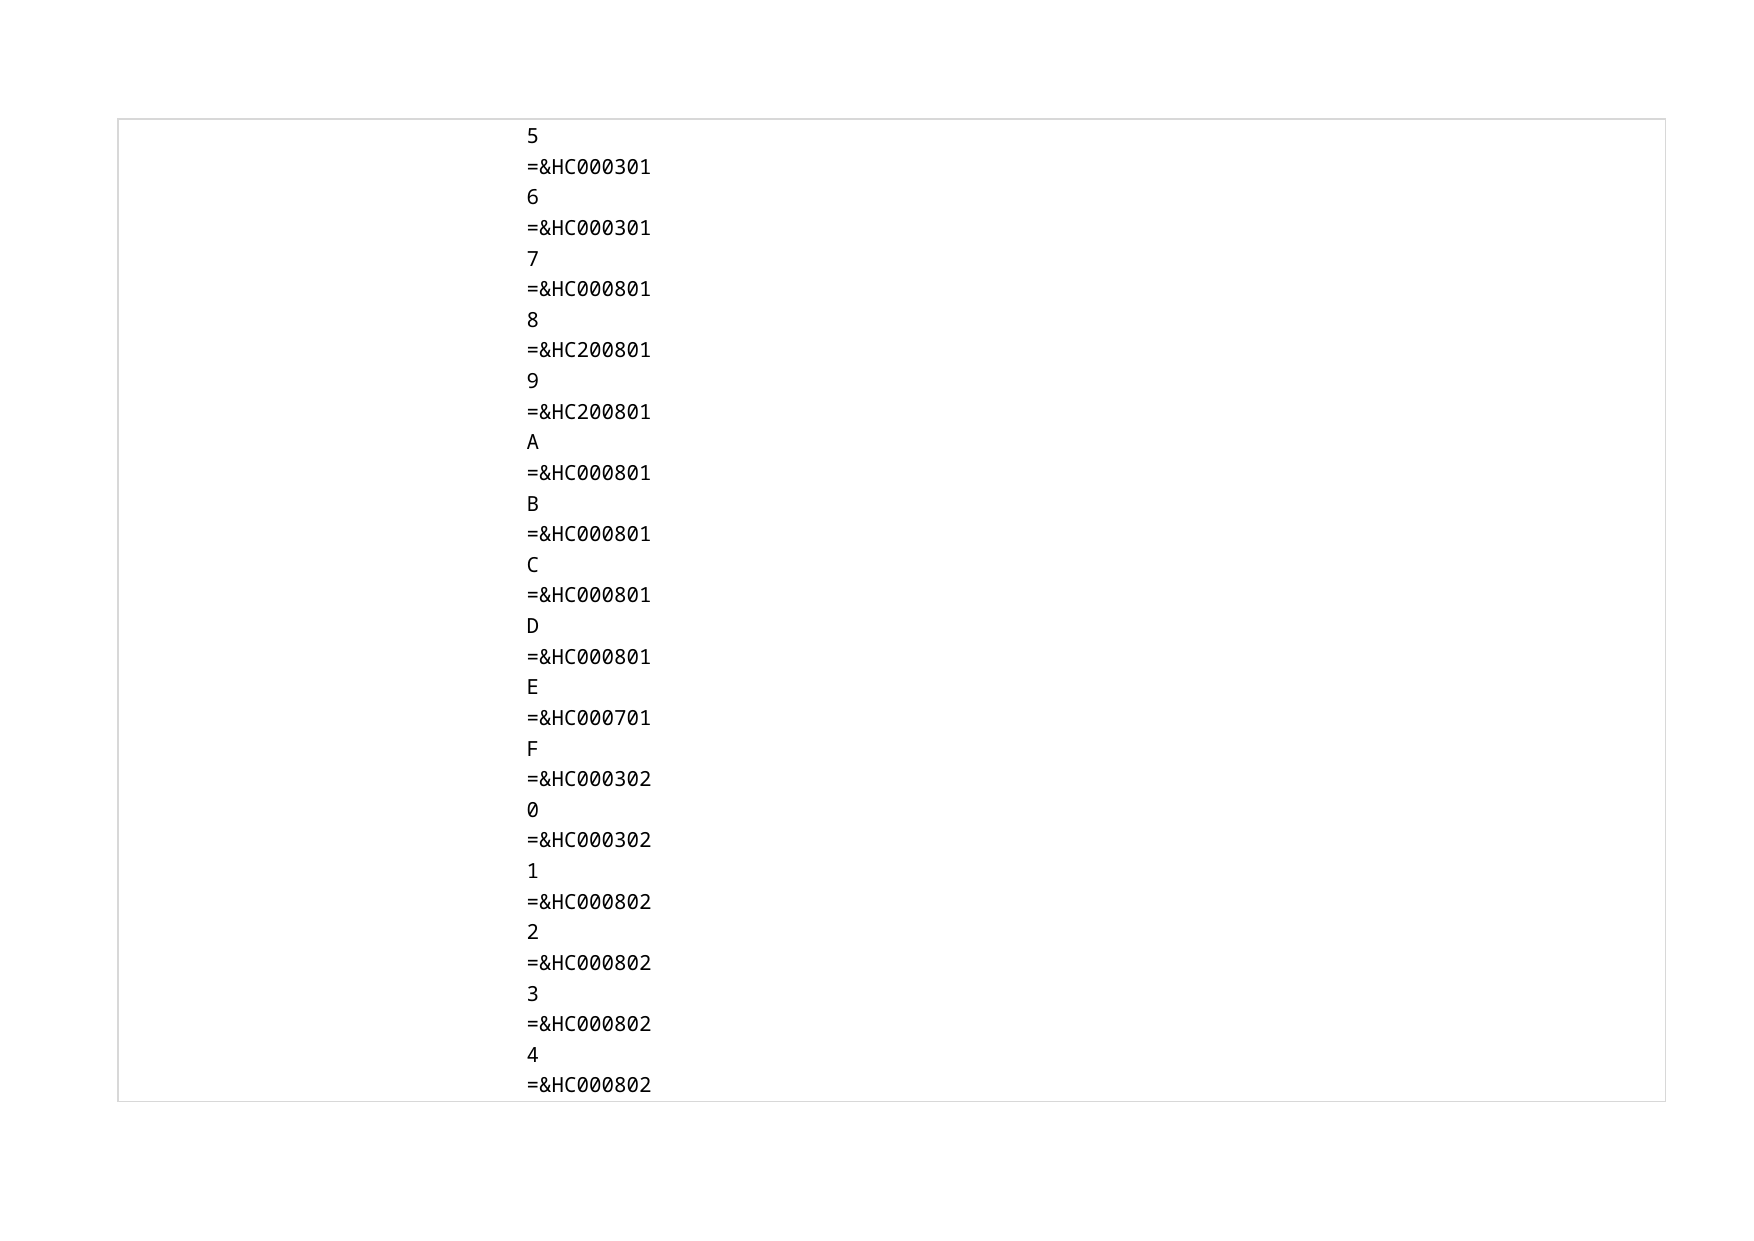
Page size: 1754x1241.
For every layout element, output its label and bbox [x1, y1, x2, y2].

table_header [119, 120, 1665, 1101]
